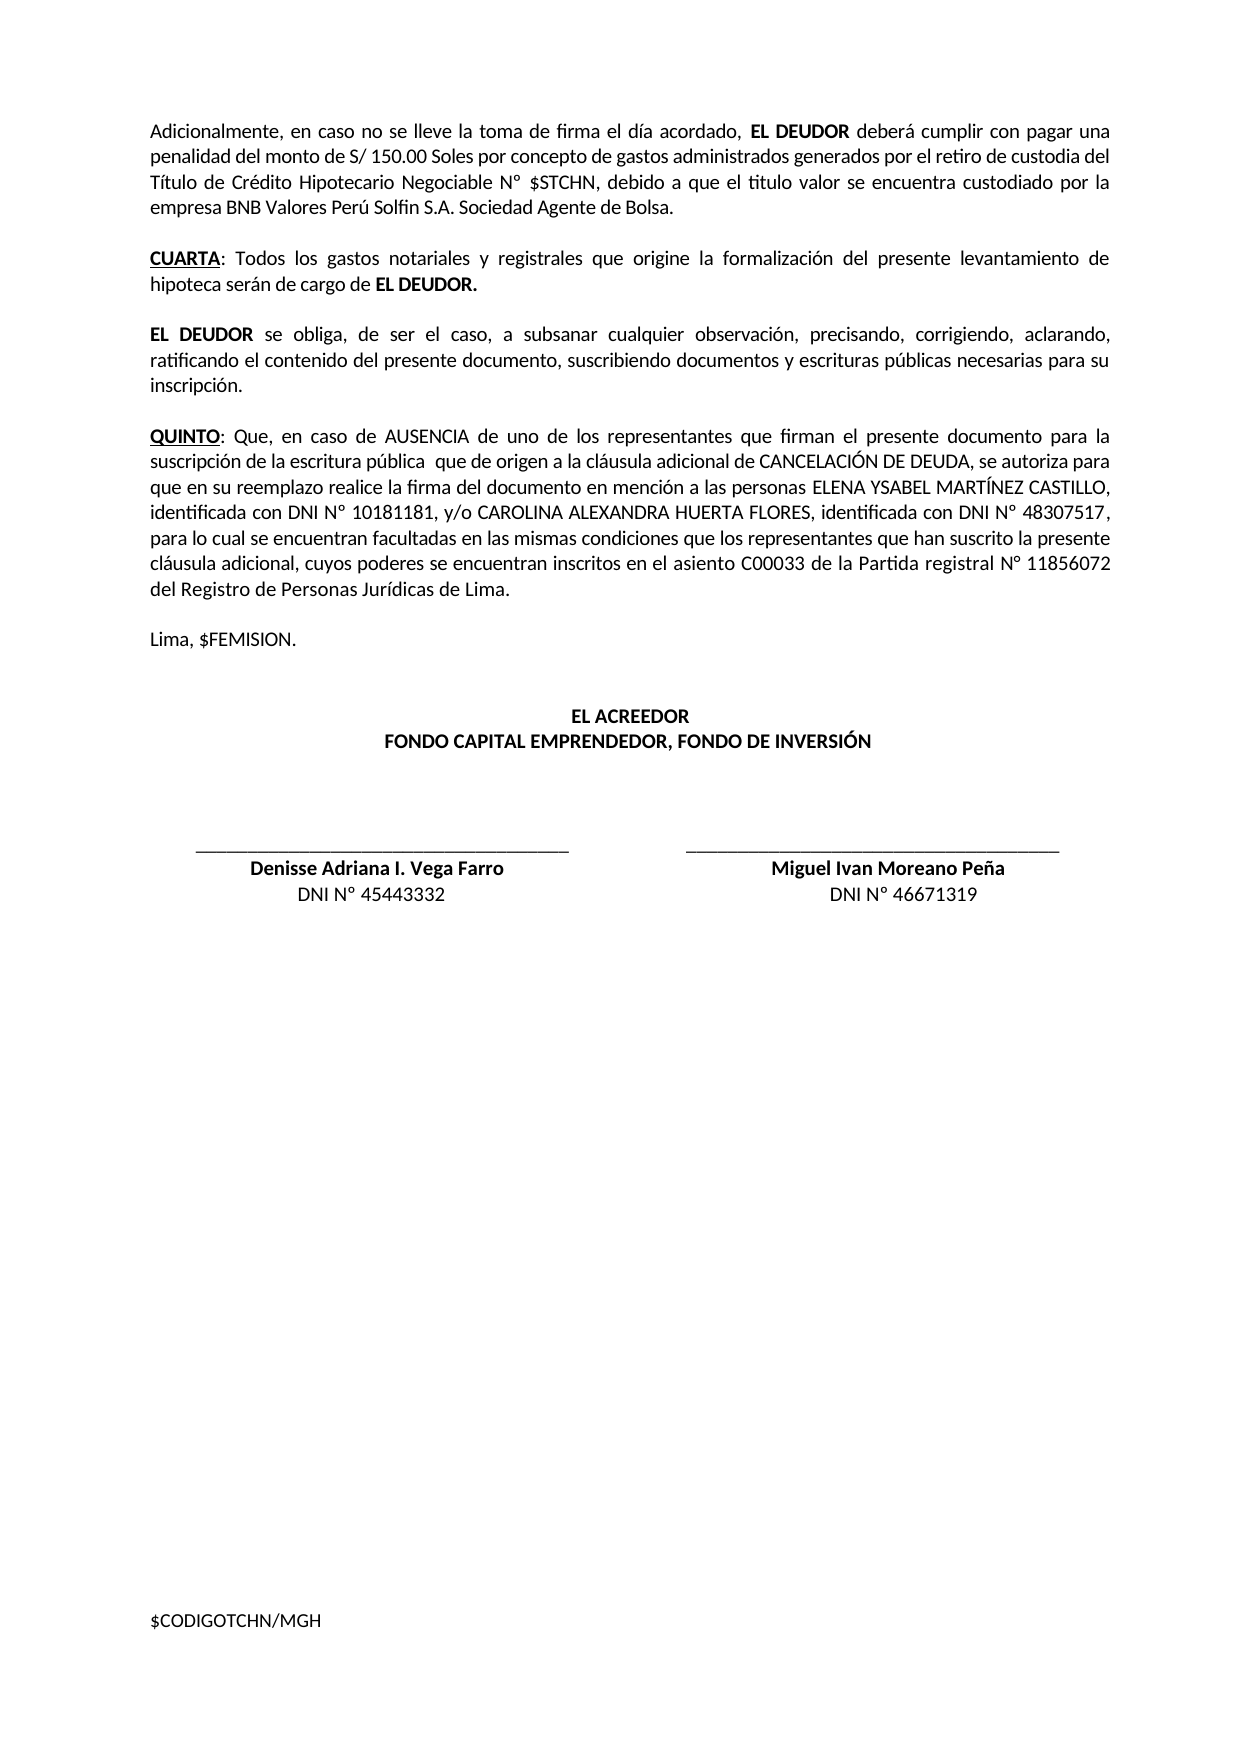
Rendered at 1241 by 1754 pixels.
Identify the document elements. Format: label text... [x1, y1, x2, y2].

text DNI Nº 45443332 DNI Nº 46671319 [224, 881, 1106, 906]
text ____________________________________ ____________________________________ [150, 830, 1106, 855]
text QUINTO: Que, en caso de AUSENCIA de uno de los representantes que firman el presente documento para la suscripción de la escritura pública que de origen a la cláusula adicional de CANCELACIÓN DE DEUDA, se autoriza para que en su reemplazo realice la firma del documento en mención a las personas ELENA YSABEL MARTÍNEZ CASTILLO, identificada con DNI Nº 10181181, y/o CAROLINA ALEXANDRA HUERTA FLORES, identificada con DNI Nº 48307517, para lo cual se encuentran facultadas en las mismas condiciones que los representantes que han suscrito la presente cláusula adicional, cuyos poderes se encuentran inscritos en el asiento C00033 de la Partida registral N° 11856072 del Registro de Personas Jurídicas de Lima. [150, 423, 1111, 601]
text CUARTA: Todos los gastos notariales y registrales que origine la formalización del presente levantamiento de hipoteca serán de cargo de EL DEUDOR. [150, 245, 1111, 296]
text EL DEUDOR se obliga, de ser el caso, a subsanar cualquier observación, precisando, corrigiendo, aclarando, ratificando el contenido del presente documento, suscribiendo documentos y escrituras públicas necesarias para su inscripción. [150, 322, 1111, 398]
text $CODIGOTCHN/MGH [150, 1608, 1106, 1632]
text Adicionalmente, en caso no se lleve la toma de firma el día acordado, EL DEUDOR deberá cumplir con pagar una penalidad del monto de S/ 150.00 Soles por concepto de gastos administrados generados por el retiro de custodia del Título de Crédito Hipotecario Negociable Nº $STCHN, debido a que el titulo valor se encuentra custodiado por la empresa BNB Valores Perú Solfin S.A. Sociedad Agente de Bolsa. [150, 118, 1111, 220]
subtitle EL ACREEDOR [150, 703, 1111, 728]
text FONDO CAPITAL EMPRENDEDOR, FONDO DE INVERSIÓN [150, 728, 1106, 754]
text Lima, $FEMISION. [150, 627, 1111, 652]
text Denisse Adriana I. Vega Farro Miguel Ivan Moreano Peña [150, 855, 1106, 881]
